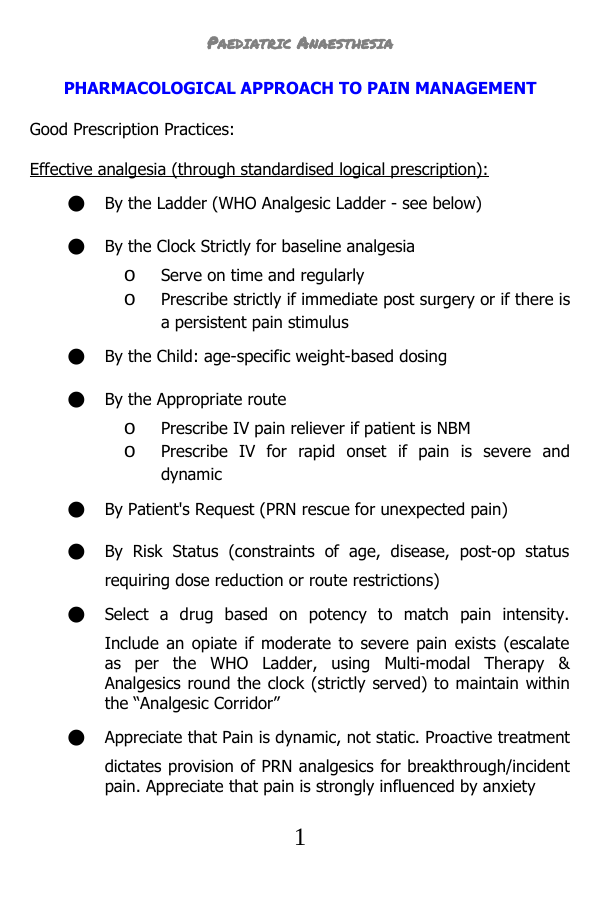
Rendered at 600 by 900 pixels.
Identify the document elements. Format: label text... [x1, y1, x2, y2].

list Appreciate that Pain is dynamic, not static. Proactive treatment dictates provision of PRN analgesics for breakthrough/incident pain. Appreciate that pain is strongly influenced by anxiety [67, 713, 570, 796]
list Select a drug based on potency to match pain intensity. Include an opiate if moderate to severe pain exists (escalate as per the WHO Ladder, using Multi-modal Therapy & Analgesics round the clock (strictly served) to maintain within the “Analgesic Corridor” [67, 590, 570, 713]
list Prescribe IV for rapid onset if pain is severe and dynamic [123, 441, 570, 484]
list Serve on time and regularly [123, 264, 570, 288]
list By the Ladder (WHO Analgesic Ladder - see below) [67, 179, 570, 221]
list By the Appropriate route [67, 374, 570, 417]
list Prescribe strictly if immediate post surgery or if there is a persistent pain stimulus [123, 288, 570, 331]
list Prescribe IV pain reliever if patient is NBM [123, 417, 570, 441]
list By Risk Status (constraints of age, disease, post-op status requiring dose reduction or route restrictions) [67, 527, 570, 590]
list By the Child: age-specific weight-based dosing [67, 331, 570, 374]
text PHARMACOLOGICAL APPROACH TO PAIN MANAGEMENT [29, 78, 570, 98]
text Effective analgesia (through standardised logical prescription): [29, 158, 570, 179]
list By Patient's Request (PRN rescue for unexpected pain) [67, 484, 570, 527]
list By the Clock Strictly for baseline analgesia [67, 221, 570, 264]
text Good Prescription Practices: [29, 118, 570, 138]
